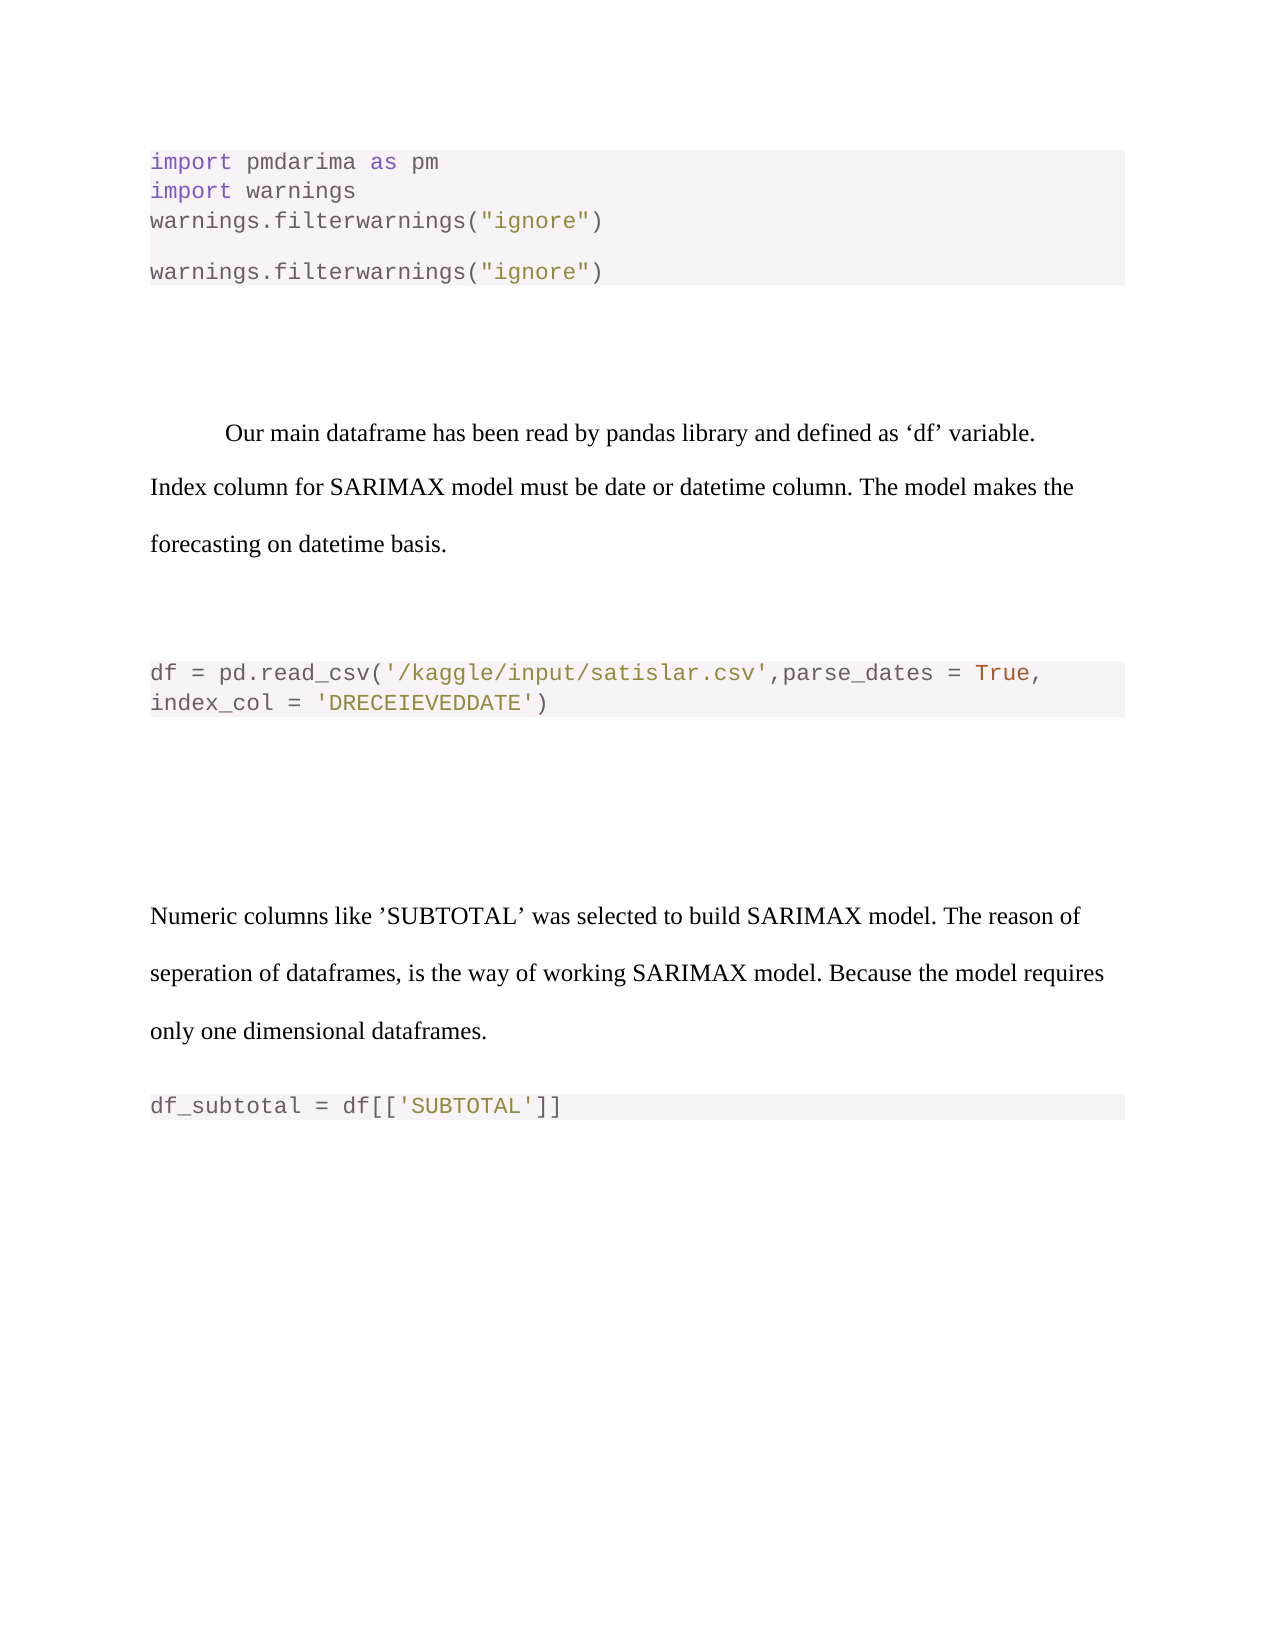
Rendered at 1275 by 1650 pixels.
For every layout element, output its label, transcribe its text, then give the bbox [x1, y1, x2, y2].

text Our main dataframe has been read by pandas library and defined as ‘df’ variable. [150, 418, 1125, 446]
text df_subtotal = df[['SUBTOTAL']] [150, 1094, 1125, 1120]
text df = pd.read_csv('/kaggle/input/satislar.csv',parse_dates = True, index_col = 'DRECEIEVEDDATE') [150, 661, 1125, 717]
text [150, 150, 1125, 236]
text Numeric columns like ’SUBTOTAL’ was selected to build SARIMAX model. The reason of seperation of dataframes, is the way of working SARIMAX model. Because the model requires only one dimensional dataframes. [150, 901, 1125, 1044]
text Index column for SARIMAX model must be date or datetime column. The model makes the forecasting on datetime basis. [150, 472, 1125, 558]
text warnings.filterwarnings("ignore") [150, 260, 1125, 286]
